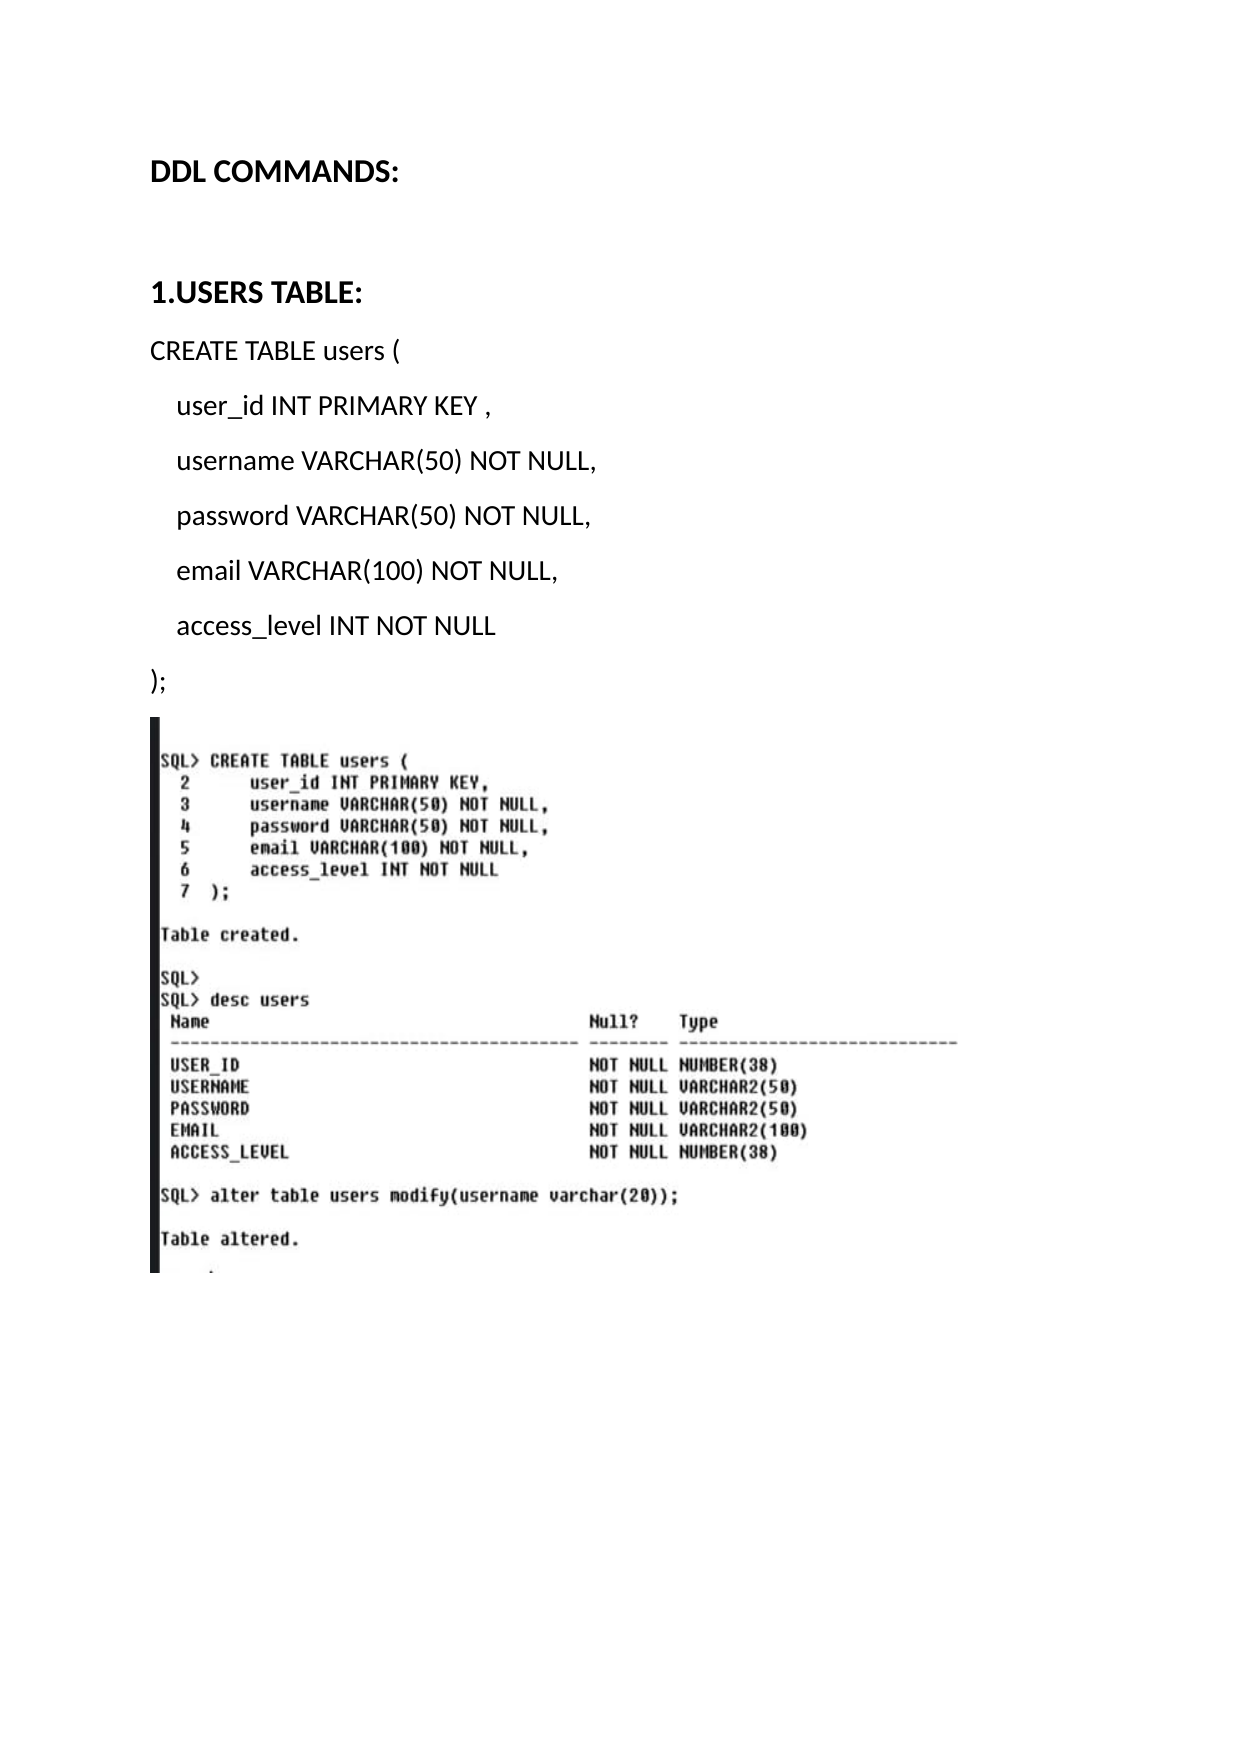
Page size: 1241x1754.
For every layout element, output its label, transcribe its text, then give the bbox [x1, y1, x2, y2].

text email VARCHAR(100) NOT NULL, [150, 552, 1090, 588]
text CREATE TABLE users ( [150, 332, 1090, 367]
text DDL COMMANDS: [150, 150, 1090, 191]
text password VARCHAR(50) NOT NULL, [150, 497, 1090, 533]
text username VARCHAR(50) NOT NULL, [150, 442, 1090, 478]
text access_level INT NOT NULL [150, 607, 1090, 643]
text user_id INT PRIMARY KEY , [150, 387, 1090, 423]
text ); [150, 662, 1090, 698]
text 1.USERS TABLE: [150, 271, 1090, 312]
picture [150, 717, 1116, 1273]
